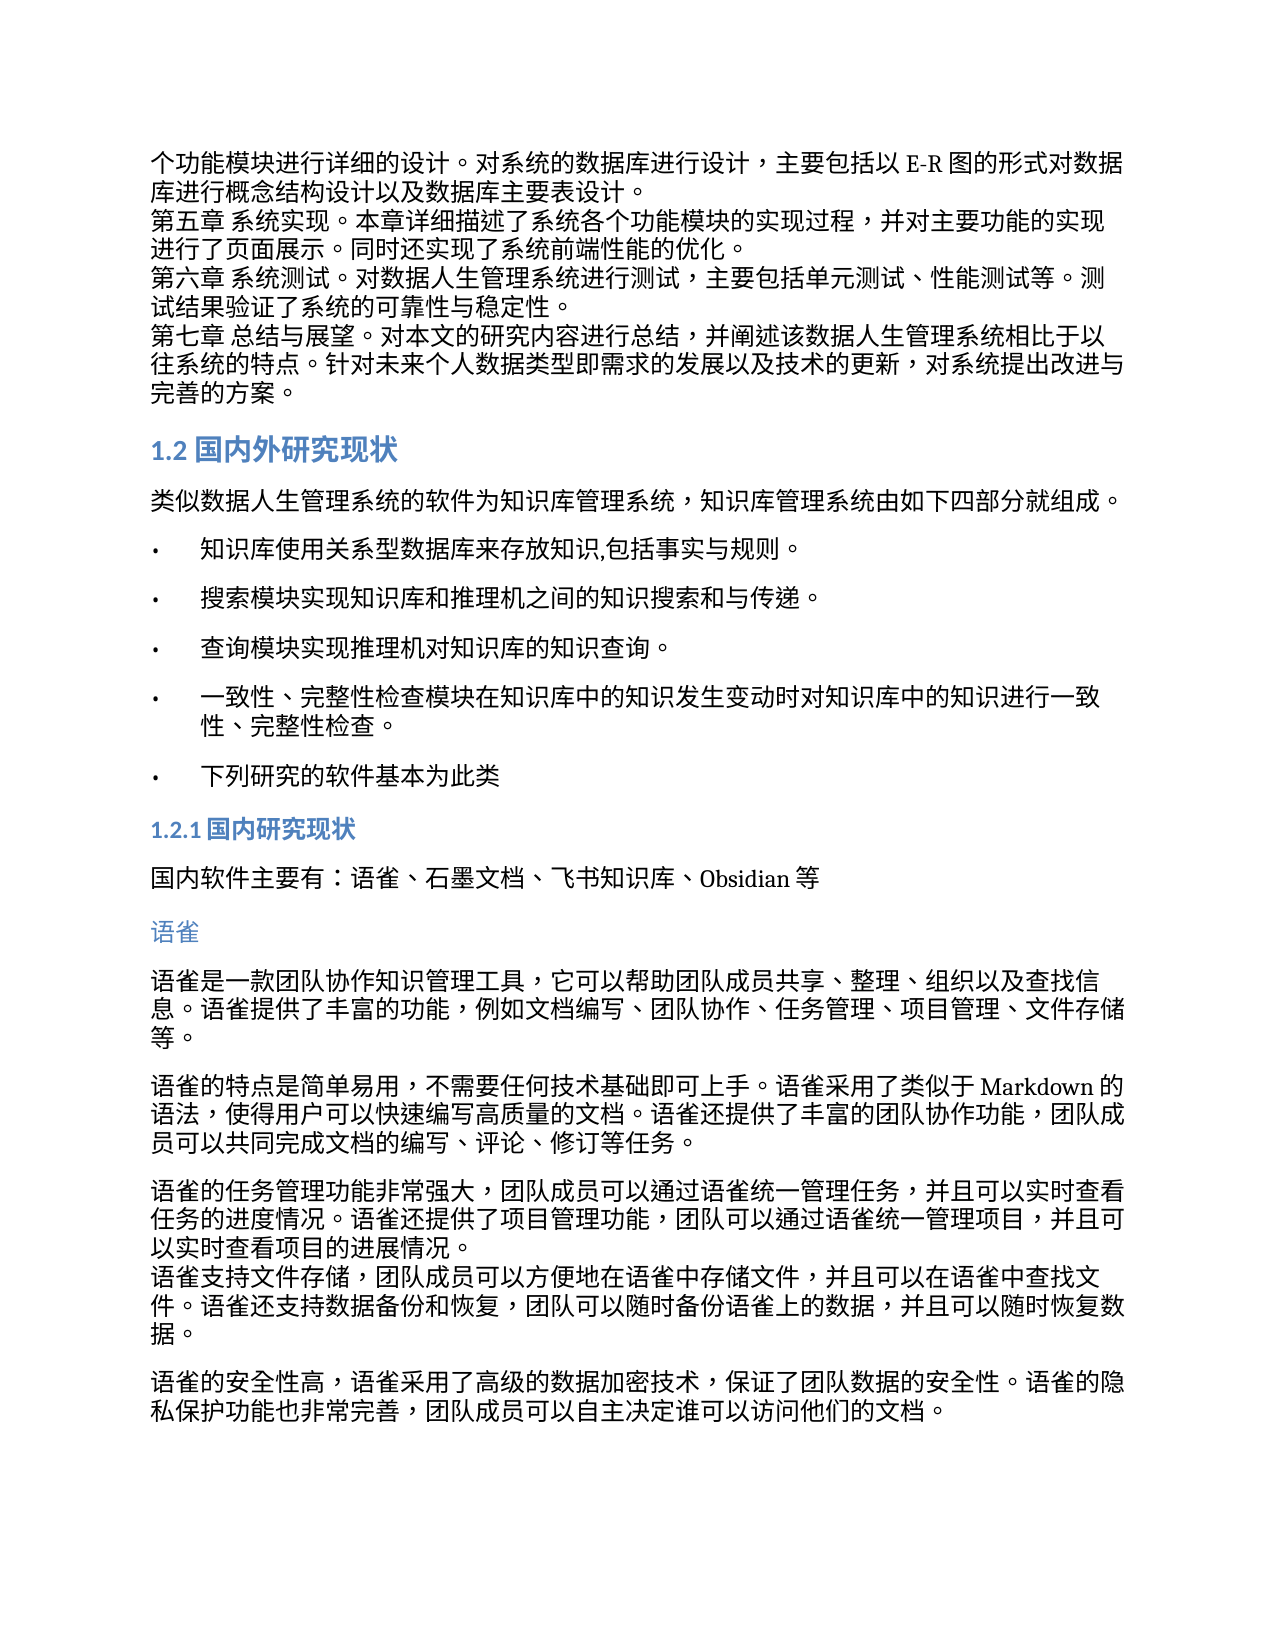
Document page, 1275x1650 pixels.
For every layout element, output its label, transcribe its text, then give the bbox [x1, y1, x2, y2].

subtitle 1.2.1国内研究现状 [150, 812, 1125, 846]
text 语雀是一款团队协作知识管理工具，它可以帮助团队成员共享、整理、组织以及查找信息。语雀提供了丰富的功能，例如文档编写、团队协作、任务管理、项目管理、文件存储等。 [150, 967, 1125, 1054]
list 查询模块实现推理机对知识库的知识查询。 [150, 635, 1125, 663]
text 语雀的特点是简单易用，不需要任何技术基础即可上手。语雀采用了类似于Markdown的语法，使得用户可以快速编写高质量的文档。语雀还提供了丰富的团队协作功能，团队成员可以共同完成文档的编写、评论、修订等任务。 [150, 1072, 1125, 1159]
text 语雀的安全性高，语雀采用了高级的数据加密技术，保证了团队数据的安全性。语雀的隐私保护功能也非常完善，团队成员可以自主决定谁可以访问他们的文档。 [150, 1369, 1125, 1426]
subtitle 语雀 [150, 914, 1125, 949]
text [150, 150, 1125, 409]
list 下列研究的软件基本为此类 [150, 763, 1125, 791]
list 搜索模块实现知识库和推理机之间的知识搜索和与传递。 [150, 585, 1125, 614]
list 一致性、完整性检查模块在知识库中的知识发生变动时对知识库中的知识进行一致性、完整性检查。 [150, 684, 1125, 742]
text 类似数据人生管理系统的软件为知识库管理系统，知识库管理系统由如下四部分就组成。 [150, 488, 1125, 517]
subtitle 1.2 国内外研究现状 [150, 429, 1125, 469]
text 语雀的任务管理功能非常强大，团队成员可以通过语雀统一管理任务，并且可以实时查看任务的进度情况。语雀还提供了项目管理功能，团队可以通过语雀统一管理项目，并且可以实时查看项目的进展情况。 语雀支持文件存储，团队成员可以方便地在语雀中存储文件，并且可以在语雀中查找文件。语雀还支持数据备份和恢复，团队可以随时备份语雀上的数据，并且可以随时恢复数据。 [150, 1177, 1125, 1350]
text 国内软件主要有：语雀、石墨文档、飞书知识库、Obsidian等 [150, 865, 1125, 894]
list 知识库使用关系型数据库来存放知识,包括事实与规则。 [150, 536, 1125, 564]
